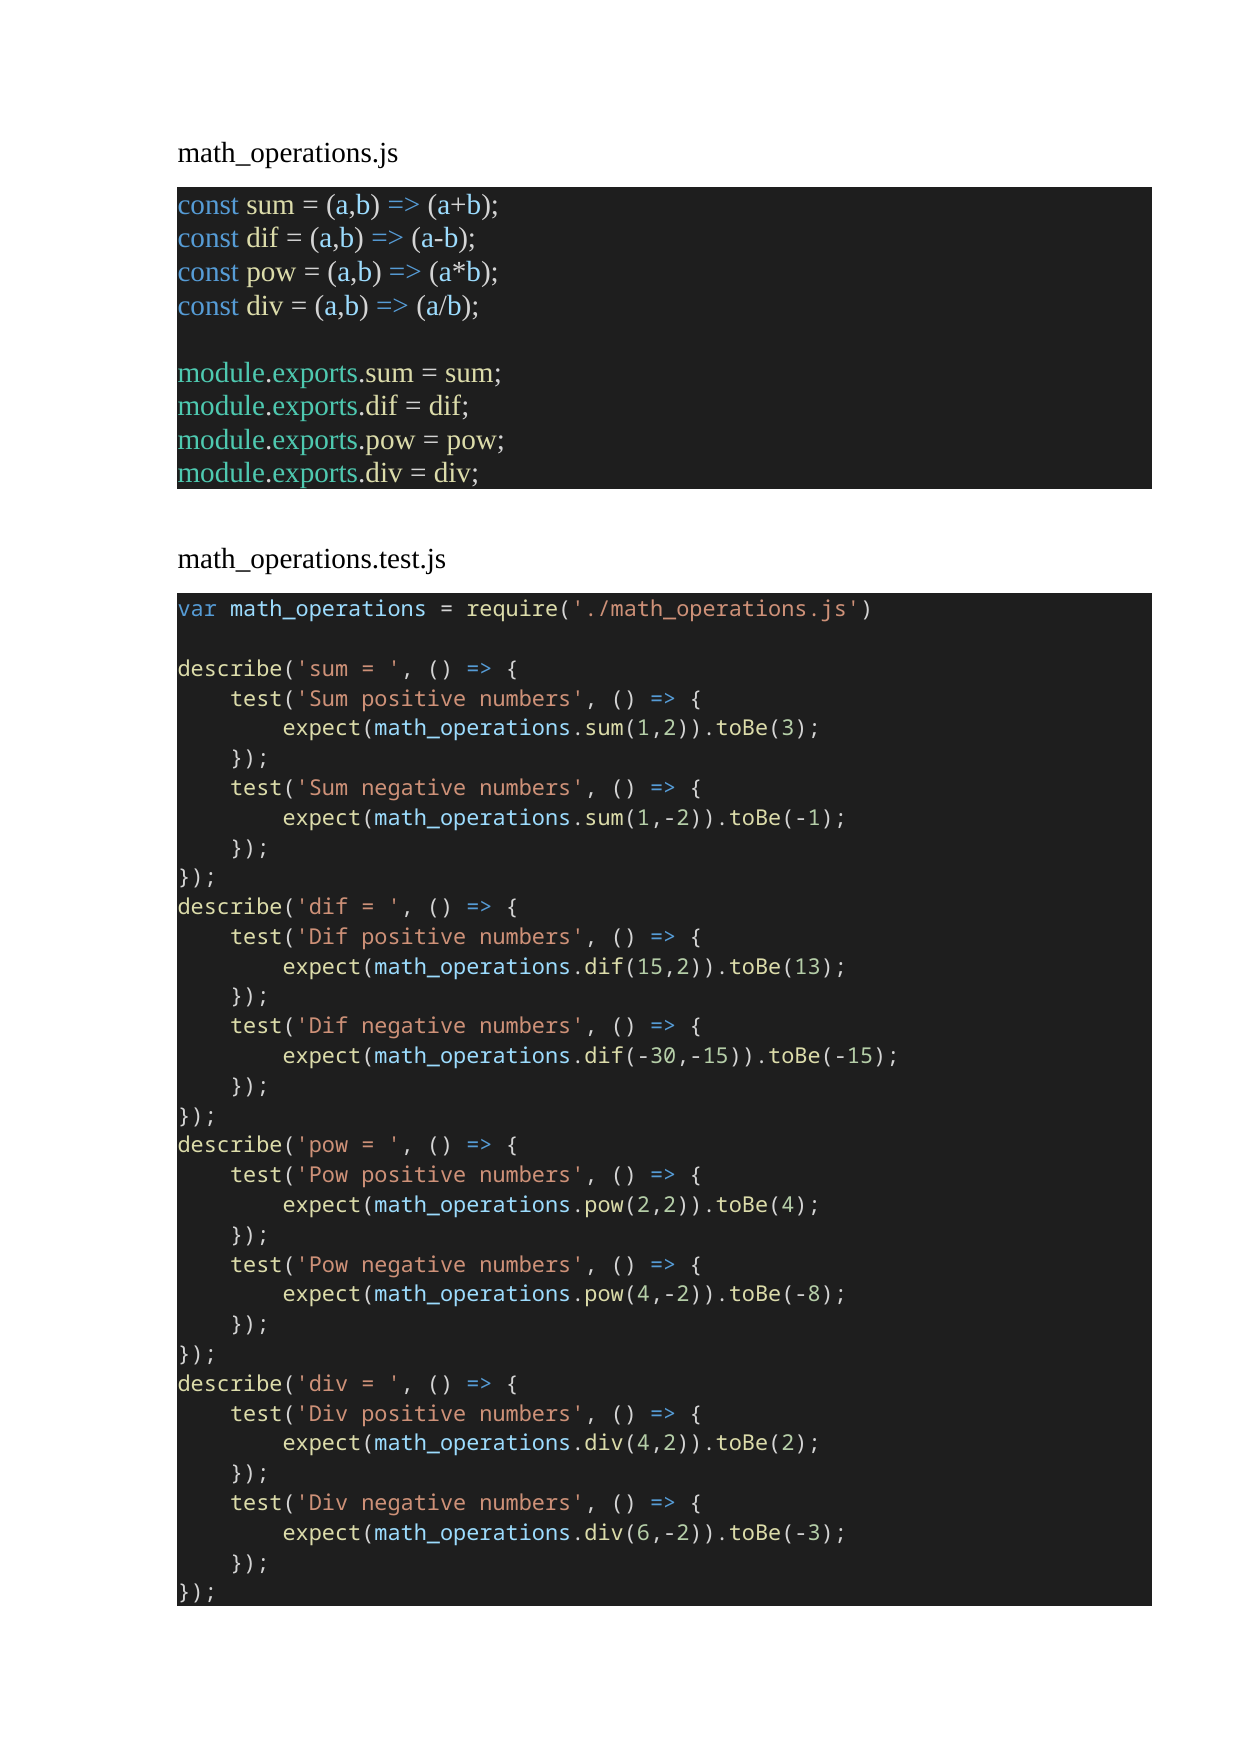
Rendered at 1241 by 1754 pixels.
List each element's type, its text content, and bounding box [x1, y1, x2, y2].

text describe('dif = ', () => { [177, 891, 1152, 921]
text expect(math_operations.pow(2,2)).toBe(4); [177, 1189, 1152, 1219]
text expect(math_operations.sum(1,2)).toBe(3); [177, 712, 1152, 742]
text const dif = (a,b) => (a-b); [177, 221, 1152, 254]
text }); [177, 861, 1152, 891]
text const sum = (a,b) => (a+b); [177, 187, 1152, 221]
text }); [177, 981, 1152, 1010]
text expect(math_operations.dif(-30,-15)).toBe(-15); [177, 1040, 1152, 1070]
text module.exports.pow = pow; [177, 422, 1152, 455]
text }); [177, 742, 1152, 772]
text module.exports.sum = sum; [177, 355, 1152, 388]
text test('Pow negative numbers', () => { [177, 1249, 1152, 1278]
text test('Pow positive numbers', () => { [177, 1159, 1152, 1189]
text }); [177, 1338, 1152, 1368]
text test('Dif positive numbers', () => { [177, 921, 1152, 951]
text describe('pow = ', () => { [177, 1129, 1152, 1159]
text const pow = (a,b) => (a*b); [177, 254, 1152, 288]
text expect(math_operations.dif(15,2)).toBe(13); [177, 951, 1152, 981]
text }); [177, 1547, 1152, 1576]
text test('Div positive numbers', () => { [177, 1398, 1152, 1427]
text }); [177, 1070, 1152, 1100]
text describe('sum = ', () => { [177, 653, 1152, 683]
text test('Sum positive numbers', () => { [177, 683, 1152, 712]
text const div = (a,b) => (a/b); [177, 288, 1152, 321]
text }); [177, 1457, 1152, 1487]
text }); [177, 1100, 1152, 1129]
text test('Sum negative numbers', () => { [177, 772, 1152, 802]
text }); [177, 832, 1152, 861]
text var math_operations = require('./math_operations.js') [177, 593, 1152, 623]
text expect(math_operations.pow(4,-2)).toBe(-8); [177, 1278, 1152, 1308]
text describe('div = ', () => { [177, 1368, 1152, 1398]
text math_operations.js [177, 135, 1152, 168]
text module.exports.div = div; [177, 455, 1152, 489]
text expect(math_operations.sum(1,-2)).toBe(-1); [177, 802, 1152, 832]
text }); [177, 1219, 1152, 1249]
text math_operations.test.js [177, 541, 1152, 574]
text module.exports.dif = dif; [177, 388, 1152, 422]
text test('Dif negative numbers', () => { [177, 1010, 1152, 1040]
text }); [177, 1576, 1152, 1606]
text test('Div negative numbers', () => { [177, 1487, 1152, 1517]
text }); [177, 1308, 1152, 1338]
text expect(math_operations.div(6,-2)).toBe(-3); [177, 1517, 1152, 1547]
text expect(math_operations.div(4,2)).toBe(2); [177, 1427, 1152, 1457]
